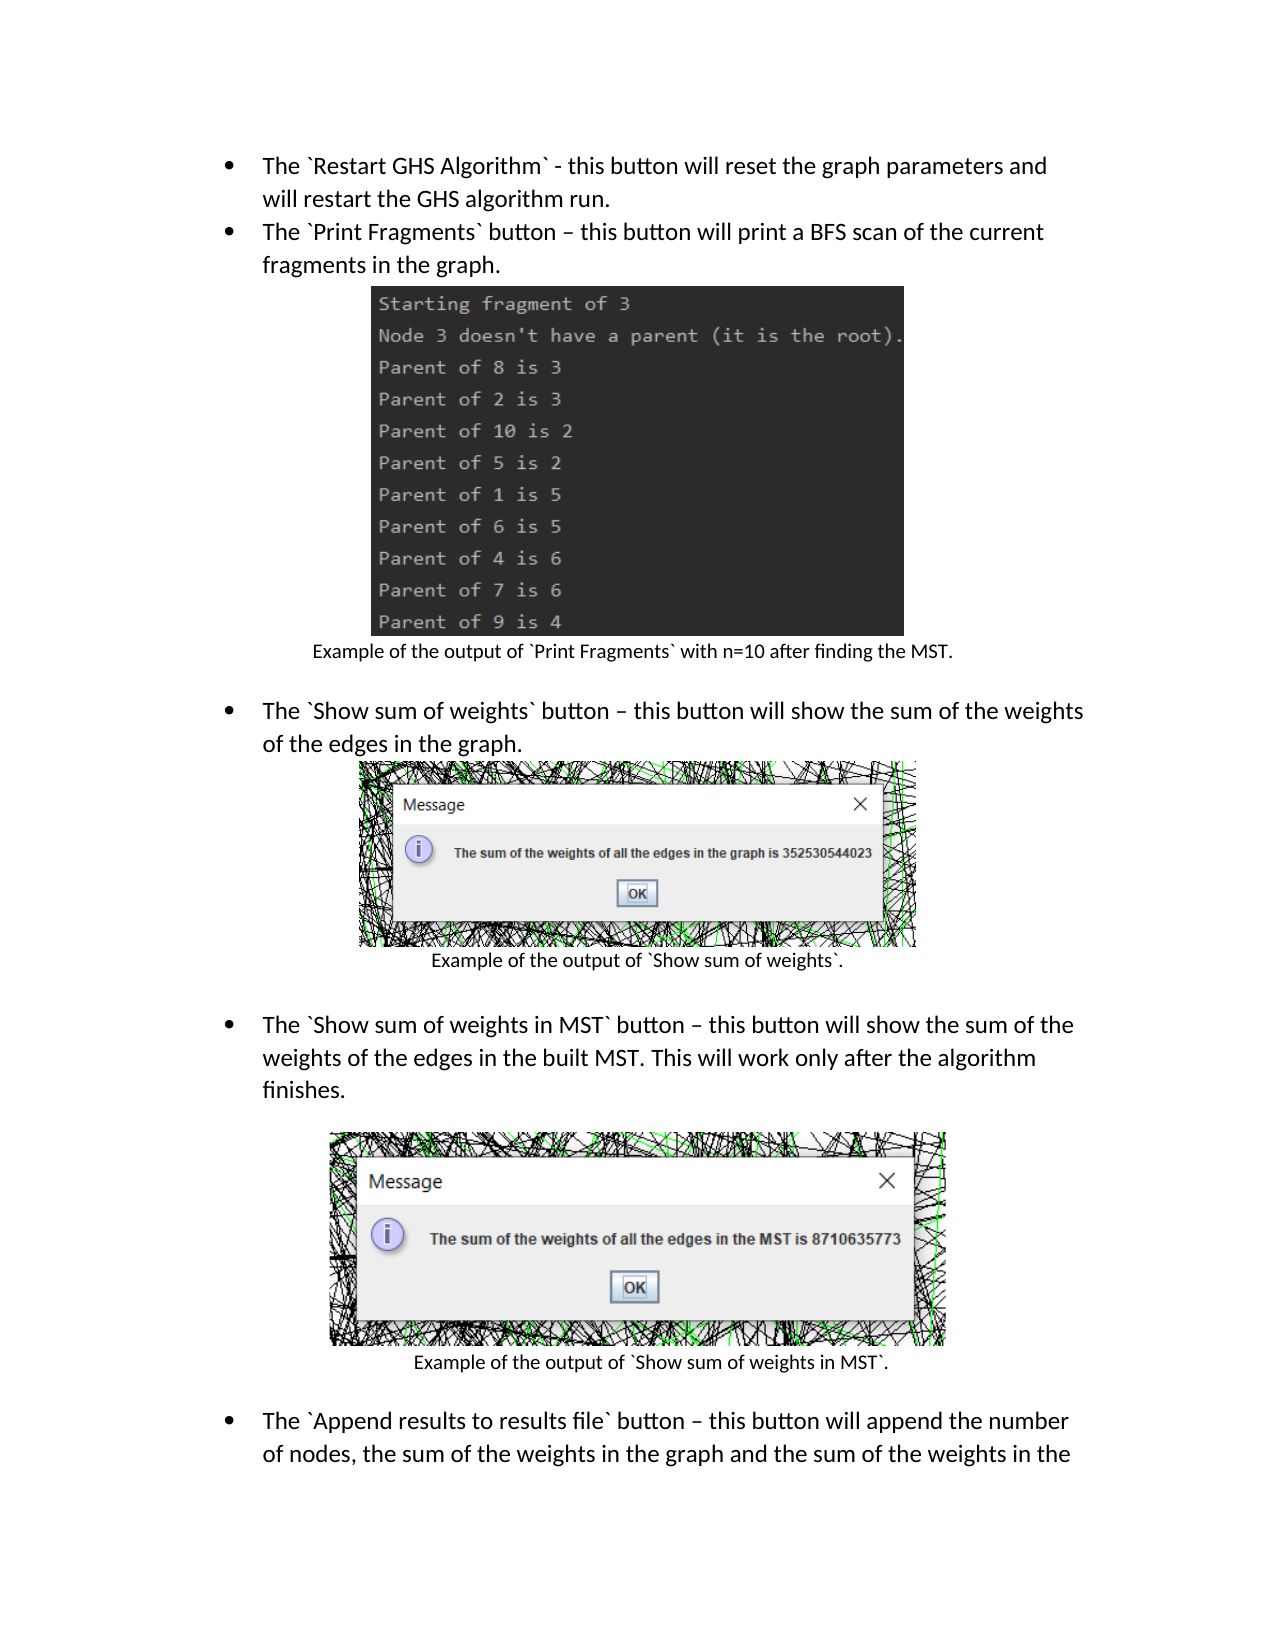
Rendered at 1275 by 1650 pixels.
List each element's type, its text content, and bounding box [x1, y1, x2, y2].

list The `Print Fragments` button – this button will print a BFS scan of the current fragments in the graph. [225, 216, 1087, 279]
picture [371, 286, 904, 636]
list The `Show sum of weights` button – this button will show the sum of the weights of the edges in the graph. [225, 695, 1087, 758]
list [225, 1405, 1087, 1468]
list The `Restart GHS Algorithm` - this button will reset the graph parameters and will restart the GHS algorithm run. [225, 150, 1087, 213]
list The `Show sum of weights in MST` button – this button will show the sum of the weights of the edges in the built MST. This will work only after the algorithm finishes. [225, 1009, 1087, 1105]
picture [329, 1132, 946, 1346]
picture [359, 761, 916, 947]
